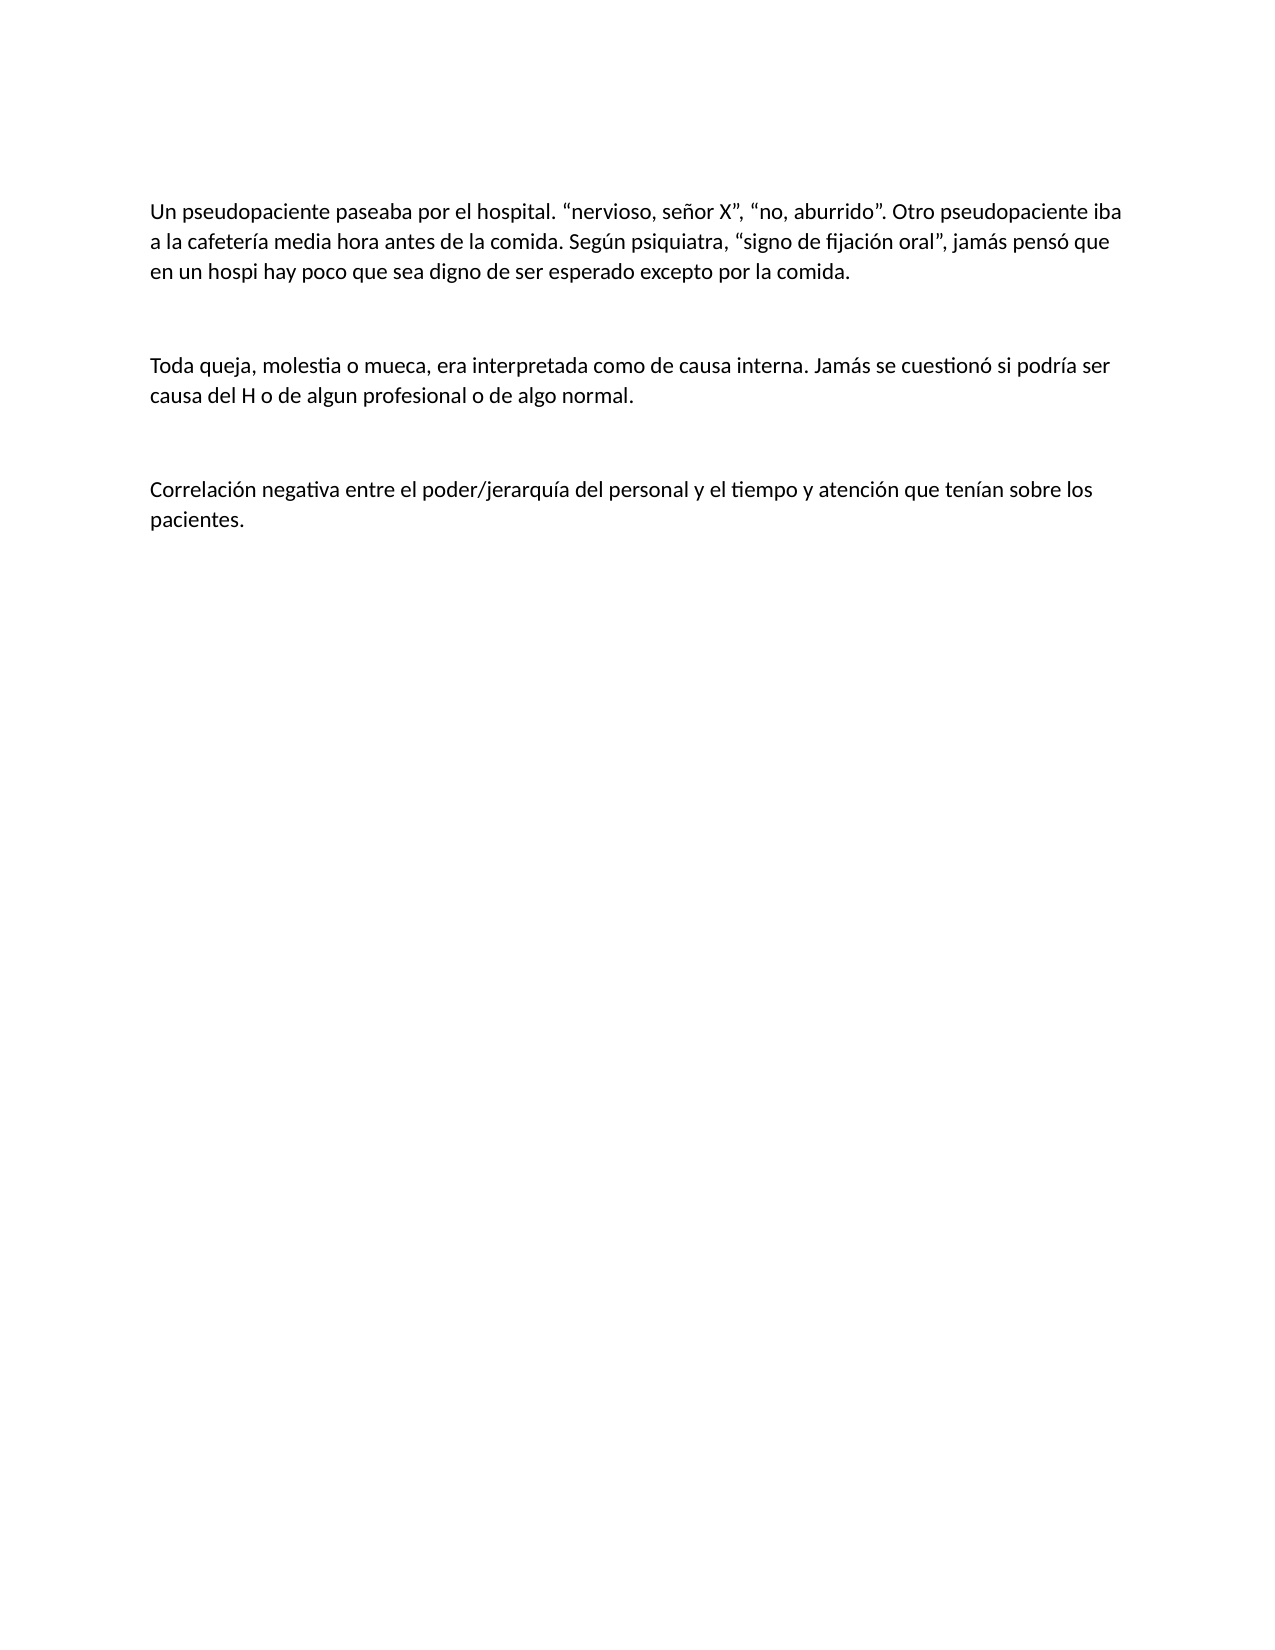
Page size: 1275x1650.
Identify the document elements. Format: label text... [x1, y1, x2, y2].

text Toda queja, molestia o mueca, era interpretada como de causa interna. Jamás se cuestionó si podría ser causa del H o de algun profesional o de algo normal. [150, 351, 1125, 409]
text Correlación negativa entre el poder/jerarquía del personal y el tiempo y atención que tenían sobre los pacientes. [150, 475, 1125, 533]
text Un pseudopaciente paseaba por el hospital. “nervioso, señor X”, “no, aburrido”. Otro pseudopaciente iba a la cafetería media hora antes de la comida. Según psiquiatra, “signo de fijación oral”, jamás pensó que en un hospi hay poco que sea digno de ser esperado excepto por la comida. [150, 197, 1125, 285]
